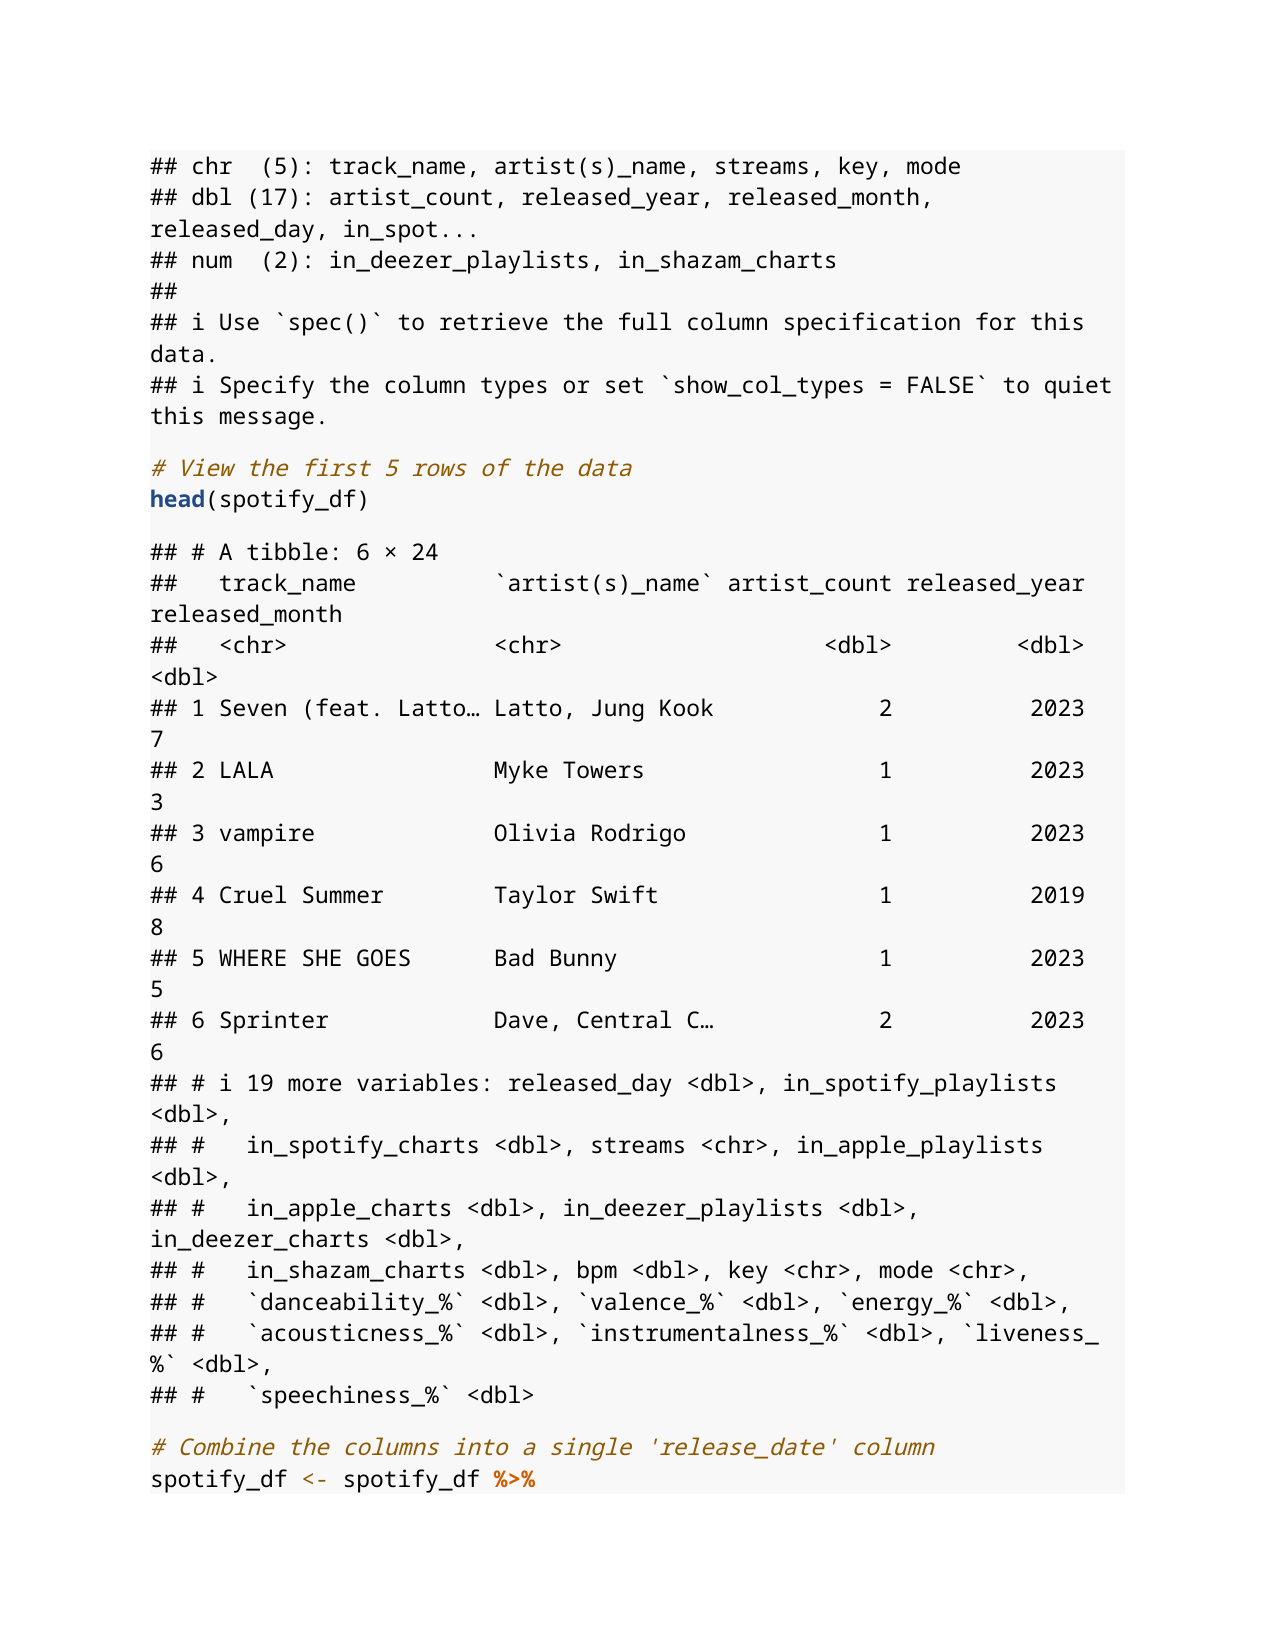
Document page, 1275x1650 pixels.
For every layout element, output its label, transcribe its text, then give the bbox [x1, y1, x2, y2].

text # View the first 5 rows of the data head(spotify_df) [370, 452, 1125, 514]
text ## # A tibble: 6 × 24 ## track_name `artist(s)_name` artist_count released_year released_month ## <chr> <chr> <dbl> <dbl> <dbl> ## 1 Seven (feat. Latto… Latto, Jung Kook 2 2023 7 ## 2 LALA Myke Towers 1 2023 3 ## 3 vampire Olivia Rodrigo 1 2023 6 ## 4 Cruel Summer Taylor Swift 1 2019 8 ## 5 WHERE SHE GOES Bad Bunny 1 2023 5 ## 6 Sprinter Dave, Central C… 2 2023 6 ## # ℹ 19 more variables: released_day <dbl>, in_spotify_playlists <dbl>, ## # in_spotify_charts <dbl>, streams <chr>, in_apple_playlists <dbl>, ## # in_apple_charts <dbl>, in_deezer_playlists <dbl>, in_deezer_charts <dbl>, ## # in_shazam_charts <dbl>, bpm <dbl>, key <chr>, mode <chr>, ## # `danceability_%` <dbl>, `valence_%` <dbl>, `energy_%` <dbl>, ## # `acousticness_%` <dbl>, `instrumentalness_%` <dbl>, `liveness_%` <dbl>, ## # `speechiness_%` <dbl> [150, 535, 1125, 1410]
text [150, 150, 1125, 431]
